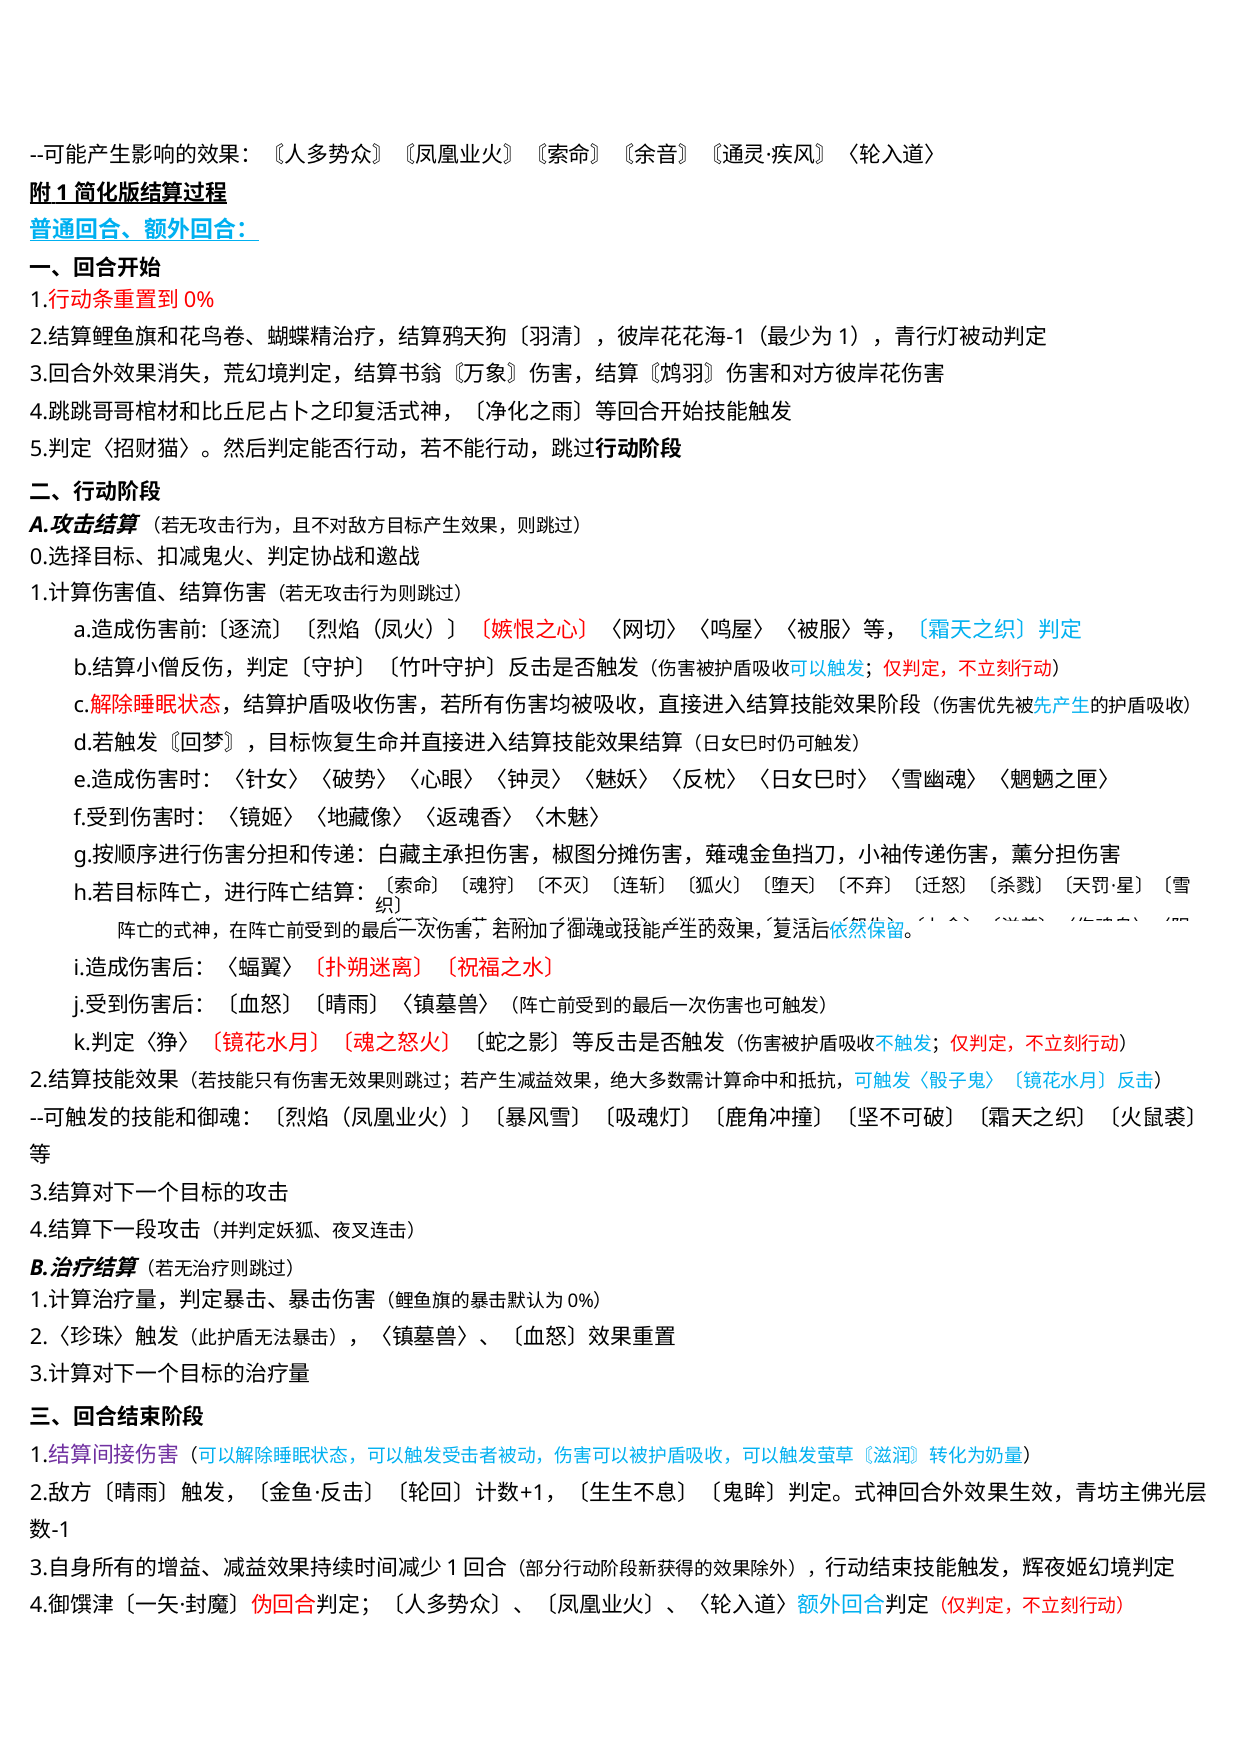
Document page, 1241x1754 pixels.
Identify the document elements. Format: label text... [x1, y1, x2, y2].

picture [889, 931, 894, 939]
text 2.结算鲤鱼旗和花鸟卷、蝴蝶精治疗，结算鸦天狗〔羽清〕，彼岸花花海-1（最少为1），青行灯被动判定 [29, 314, 1211, 352]
text 2.〈珍珠〉触发（此护盾无法暴击），〈镇墓兽〉、〔血怒〕效果重置 [29, 1314, 1211, 1352]
text 4.结算下一段攻击（并判定妖狐、夜叉连击） [29, 1208, 1211, 1245]
text 三、回合结束阶段 [29, 1389, 1211, 1433]
text 2.结算技能效果（若技能只有伤害无效果则跳过；若产生减益效果，绝大多数需计算命中和抵抗，可触发〈骰子鬼〉〔镜花水月〕反击） [29, 1058, 1211, 1095]
text 一、回合开始 [29, 245, 1211, 283]
text 普通回合、额外回合： [29, 208, 1211, 245]
text 1.计算治疗量，判定暴击、暴击伤害（鲤鱼旗的暴击默认为0%） [29, 1283, 1211, 1314]
text c.解除睡眠状态，结算护盾吸收伤害，若所有伤害均被吸收，直接进入结算技能效果阶段（伤害优先被先产生的护盾吸收） [73, 683, 1211, 720]
text --可能产生影响的效果：〘人多势众〙〘凤凰业火〙〘索命〙〘余音〙〘通灵·疾风〙〈轮入道〉 [29, 133, 1211, 170]
text 4.御馔津〔一矢·封魔〕伪回合判定；〔人多势众〕、〔凤凰业火〕、〈轮入道〉额外回合判定（仅判定，不立刻行动） [29, 1583, 1211, 1620]
text h.若目标阵亡，进行阵亡结算： [73, 870, 1211, 908]
text 3.计算对下一个目标的治疗量 [29, 1352, 1211, 1389]
text B.治疗结算（若无治疗则跳过） [29, 1245, 1211, 1283]
text b.结算小僧反伤，判定〔守护〕〔竹叶守护〕反击是否触发（伤害被护盾吸收可以触发；仅判定，不立刻行动） [73, 645, 1211, 683]
text A.攻击结算 （若无攻击行为，且不对敌方目标产生效果，则跳过） [29, 508, 1211, 539]
text a.造成伤害前:〔逐流〕〔烈焰（凤火）〕〔嫉恨之心〕〈网切〉〈鸣屋〉〈被服〉等，〔霜天之织〕判定 [73, 608, 1211, 645]
text 5.判定〈招财猫〉。然后判定能否行动，若不能行动，跳过行动阶段 [29, 427, 1211, 464]
text 4.跳跳哥哥棺材和比丘尼占卜之印复活式神，〔净化之雨〕等回合开始技能触发 [29, 389, 1211, 427]
text e.造成伤害时：〈针女〉〈破势〉〈心眼〉〈钟灵〉〈魅妖〉〈反枕〉〈日女巳时〉〈雪幽魂〉〈魍魉之匣〉 [73, 758, 1211, 795]
picture [1005, 1447, 1022, 1453]
text --可触发的技能和御魂：〔烈焰（凤凰业火）〕〔暴风雪〕〔吸魂灯〕〔鹿角冲撞〕〔坚不可破〕〔霜天之织〕〔火鼠裘〕等 [29, 1095, 1211, 1170]
picture [874, 922, 884, 926]
text 1.计算伤害值、结算伤害（若无攻击行为则跳过） [29, 570, 1211, 608]
text 3.自身所有的增益、减益效果持续时间减少1回合（部分行动阶段新获得的效果除外），行动结束技能触发，辉夜姬幻境判定 [29, 1545, 1211, 1583]
picture [866, 1446, 872, 1464]
text 二、行动阶段 [29, 464, 1211, 508]
text 3.回合外效果消失，荒幻境判定，结算书翁〘万象〙伤害，结算〘鸩羽〙伤害和对方彼岸花伤害 [29, 352, 1211, 389]
picture [911, 1446, 916, 1464]
text 2.敌方〔晴雨〕触发，〔金鱼·反击〕〔轮回〕计数+1，〔生生不息〕〔鬼眸〕判定。式神回合外效果生效，青坊主佛光层数-1 [29, 1470, 1211, 1545]
text 0.选择目标、扣减鬼火、判定协战和邀战 [29, 539, 1211, 570]
text 1.行动条重置到0% [29, 283, 1211, 314]
text 阵亡的式神，在阵亡前受到的最后一次伤害，若附加了御魂或技能产生的效果，复活后依然保留。 [117, 908, 1211, 945]
text 1.结算间接伤害（可以解除睡眠状态，可以触发受击者被动，伤害可以被护盾吸收，可以触发萤草〘滋润〙转化为奶量） [29, 1433, 1211, 1470]
text k.判定〈狰〉〔镜花水月〕〔魂之怒火〕〔蛇之影〕等反击是否触发（伤害被护盾吸收不触发；仅判定，不立刻行动） [73, 1020, 1211, 1058]
text f.受到伤害时：〈镜姬〉〈地藏像〉〈返魂香〉〈木魅〉 [73, 795, 1211, 833]
text d.若触发〘回梦〙，目标恢复生命并直接进入结算技能效果结算（日女巳时仍可触发） [73, 720, 1211, 758]
text i.造成伤害后：〈蝠翼〉〔扑朔迷离〕〔祝福之水〕 [73, 945, 1211, 983]
text 3.结算对下一个目标的攻击 [29, 1170, 1211, 1208]
text g.按顺序进行伤害分担和传递：白藏主承担伤害，椒图分摊伤害，薙魂金鱼挡刀，小袖传递伤害，薰分担伤害 [73, 833, 1211, 870]
text 附1 简化版结算过程 [29, 170, 1211, 208]
text j.受到伤害后：〔血怒〕〔晴雨〕〈镇墓兽〉（阵亡前受到的最后一次伤害也可触发） [73, 983, 1211, 1020]
